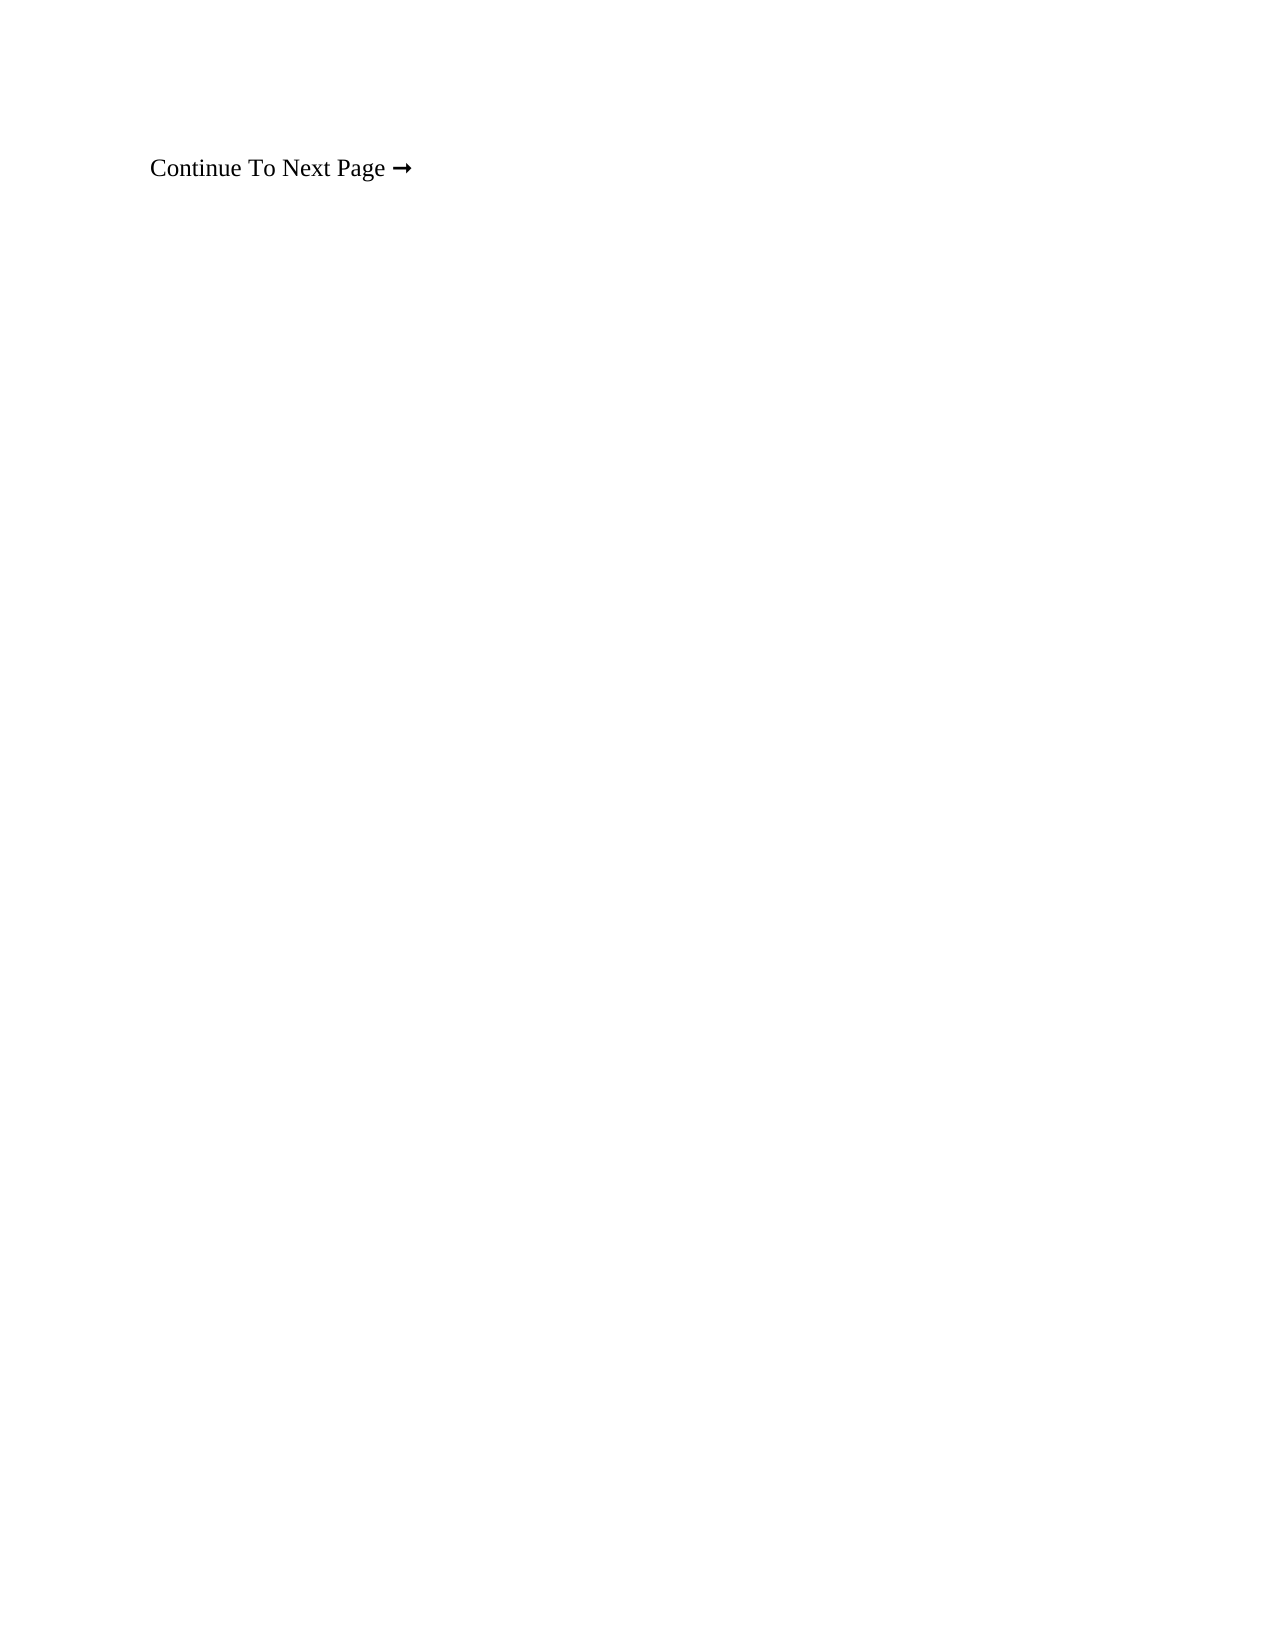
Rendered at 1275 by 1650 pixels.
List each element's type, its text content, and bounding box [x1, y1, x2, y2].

text Continue To Next Page ➞ [150, 150, 1125, 184]
